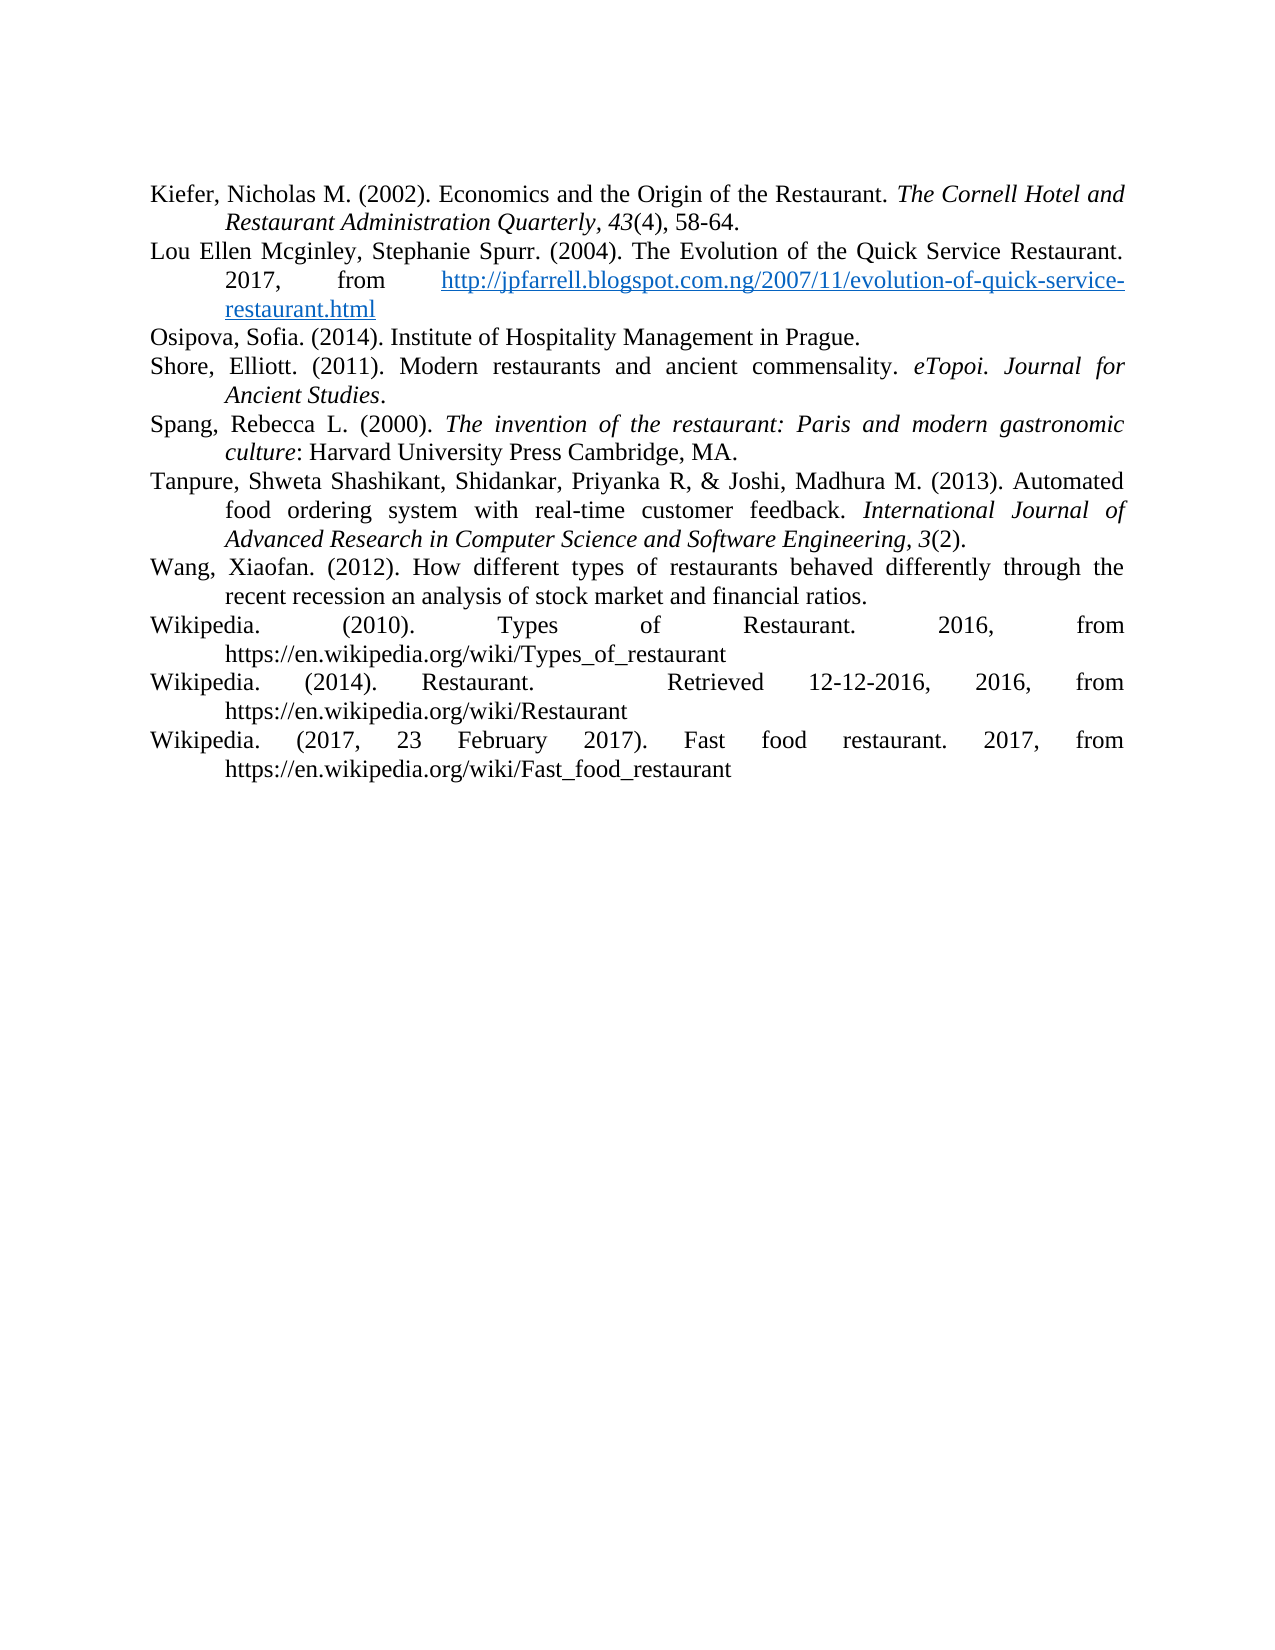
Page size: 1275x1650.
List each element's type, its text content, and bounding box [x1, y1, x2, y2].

text Wikipedia. (2010). Types of Restaurant. 2016, from https://en.wikipedia.org/wiki/Types_of_restaurant [150, 610, 1125, 667]
text Wikipedia. (2017, 23 February 2017). Fast food restaurant. 2017, from https://en.wikipedia.org/wiki/Fast_food_restaurant [150, 725, 1125, 782]
text Lou Ellen Mcginley, Stephanie Spurr. (2004). The Evolution of the Quick Service Restaurant. 2017, from http://jpfarrell.blogspot.com.ng/2007/11/evolution-of-quick-service-restaurant.html [150, 236, 1125, 322]
text Tanpure, Shweta Shashikant, Shidankar, Priyanka R, & Joshi, Madhura M. (2013). Automated food ordering system with real-time customer feedback. International Journal of Advanced Research in Computer Science and Software Engineering, 3(2). [150, 466, 1125, 552]
text Osipova, Sofia. (2014). Institute of Hospitality Management in Prague. [150, 322, 1125, 351]
text Kiefer, Nicholas M. (2002). Economics and the Origin of the Restaurant. The Cornell Hotel and Restaurant Administration Quarterly, 43(4), 58-64. [150, 179, 1125, 236]
text Spang, Rebecca L. (2000). The invention of the restaurant: Paris and modern gastronomic culture: Harvard University Press Cambridge, MA. [150, 409, 1125, 466]
text Wikipedia. (2014). Restaurant. Retrieved 12-12-2016, 2016, from https://en.wikipedia.org/wiki/Restaurant [150, 667, 1125, 725]
text Wang, Xiaofan. (2012). How different types of restaurants behaved differently through the recent recession an analysis of stock market and financial ratios. [150, 552, 1125, 610]
text Shore, Elliott. (2011). Modern restaurants and ancient commensality. eTopoi. Journal for Ancient Studies. [150, 351, 1125, 409]
